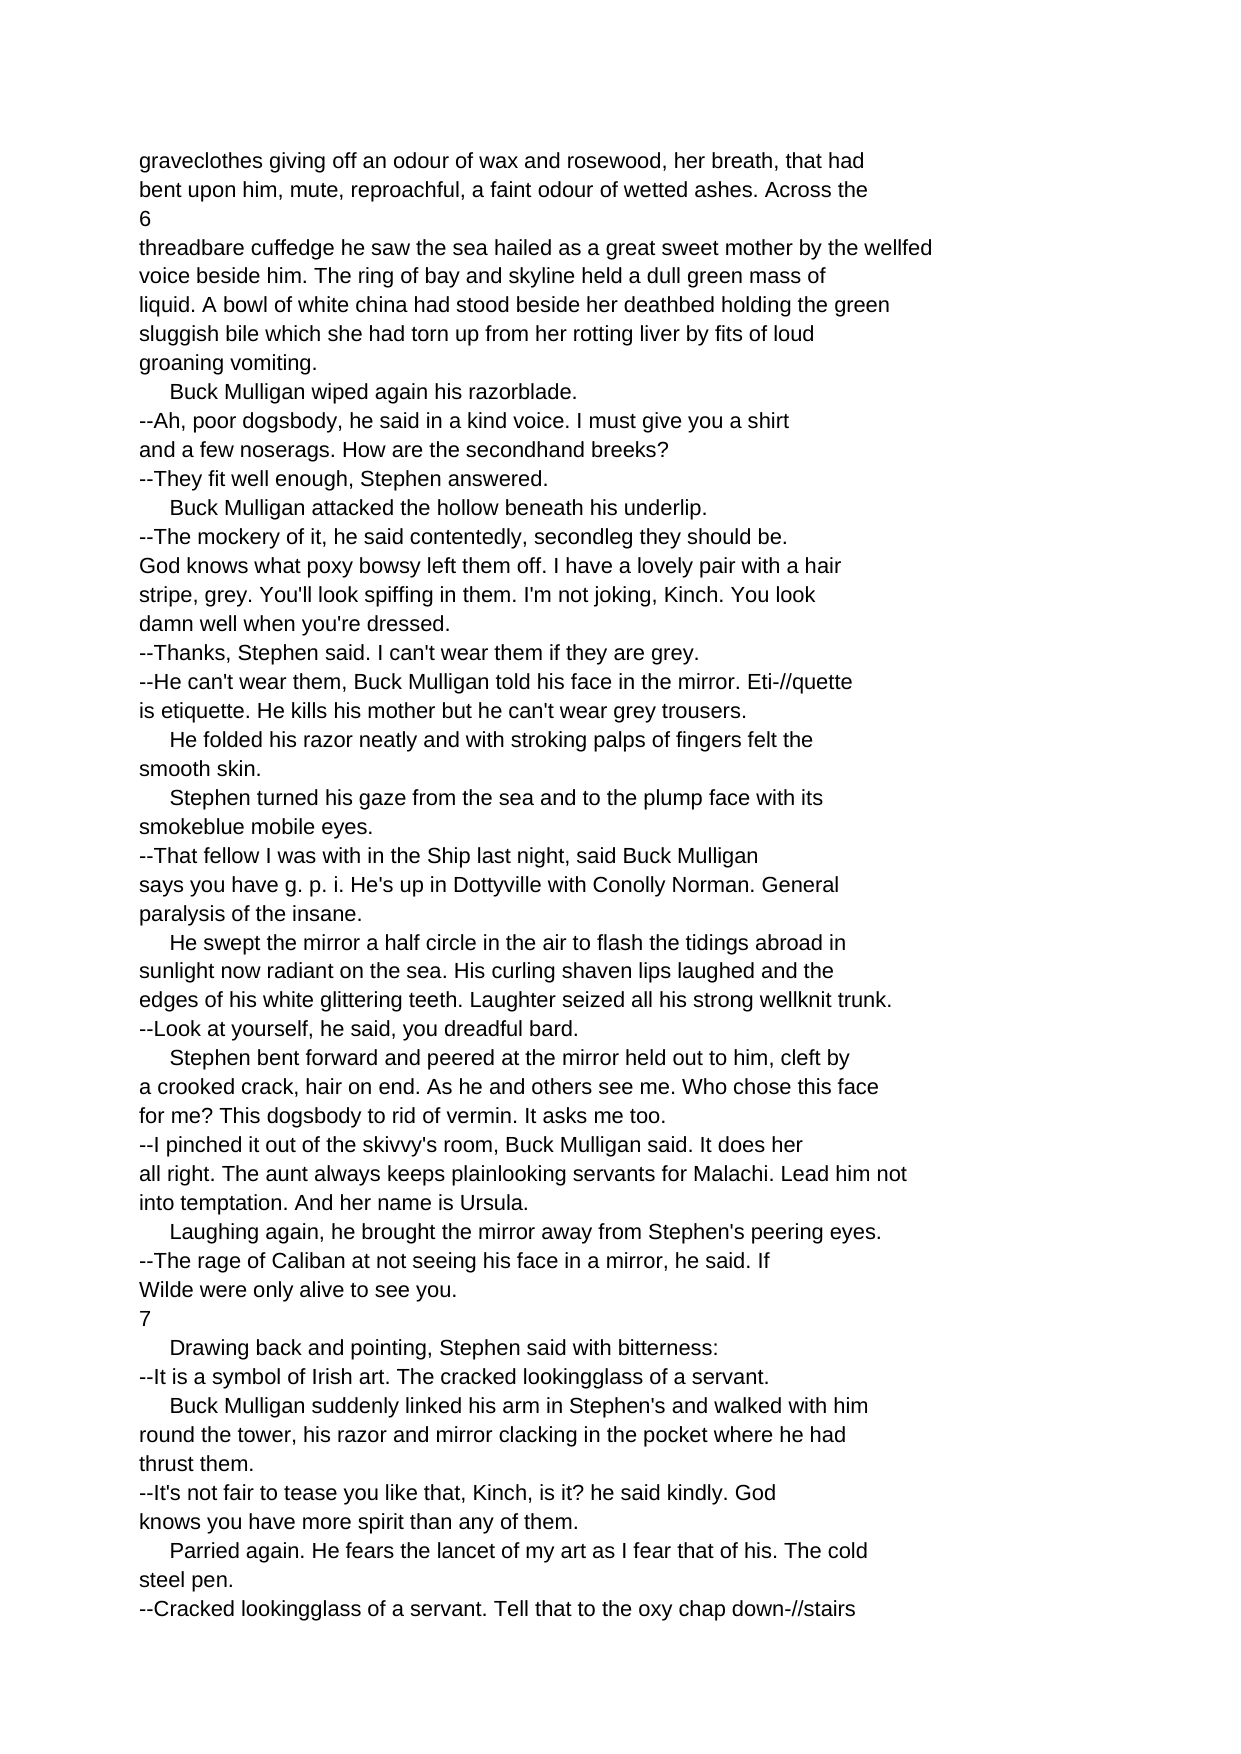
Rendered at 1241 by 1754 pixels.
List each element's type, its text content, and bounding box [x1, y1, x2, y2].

text --Thanks, Stephen said. I can't wear them if they are grey. [139, 640, 1101, 665]
text --It's not fair to tease you like that, Kinch, is it? he said kindly. God [139, 1480, 1101, 1505]
text Buck Mulligan suddenly linked his arm in Stephen's and walked with him [139, 1393, 1101, 1418]
text He folded his razor neatly and with stroking palps of fingers felt the [139, 727, 1101, 752]
text threadbare cuffedge he saw the sea hailed as a great sweet mother by the wellfed [139, 234, 1101, 260]
text round the tower, his razor and mirror clacking in the pocket where he had [139, 1422, 1101, 1447]
text and a few noserags. How are the secondhand breeks? [139, 437, 1101, 462]
text is etiquette. He kills his mother but he can't wear grey trousers. [139, 698, 1101, 723]
text --He can't wear them, Buck Mulligan told his face in the mirror. Eti-//quette [139, 669, 1101, 694]
text --I pinched it out of the skivvy's room, Buck Mulligan said. It does her [139, 1132, 1101, 1157]
text Wilde were only alive to see you. [139, 1277, 1101, 1302]
text --Cracked lookingglass of a servant. Tell that to the oxy chap down-//stairs [139, 1596, 1101, 1621]
text knows you have more spirit than any of them. [139, 1509, 1101, 1534]
text bent upon him, mute, reproachful, a faint odour of wetted ashes. Across the [139, 177, 1101, 202]
text edges of his white glittering teeth. Laughter seized all his strong wellknit trunk. [139, 987, 1101, 1013]
text --Look at yourself, he said, you dreadful bard. [139, 1016, 1101, 1042]
text says you have g. p. i. He's up in Dottyville with Conolly Norman. General [139, 872, 1101, 897]
text for me? This dogsbody to rid of vermin. It asks me too. [139, 1103, 1101, 1128]
text steel pen. [139, 1567, 1101, 1592]
text voice beside him. The ring of bay and skyline held a dull green mass of [139, 263, 1101, 289]
text --It is a symbol of Irish art. The cracked lookingglass of a servant. [139, 1364, 1101, 1389]
text smokeblue mobile eyes. [139, 814, 1101, 839]
text Stephen turned his gaze from the sea and to the plump face with its [139, 785, 1101, 810]
text Stephen bent forward and peered at the mirror held out to him, cleft by [139, 1045, 1101, 1071]
text God knows what poxy bowsy left them off. I have a lovely pair with a hair [139, 553, 1101, 578]
text smooth skin. [139, 756, 1101, 781]
text liquid. A bowl of white china had stood beside her deathbed holding the green [139, 292, 1101, 318]
text graveclothes giving off an odour of wax and rosewood, her breath, that had [139, 148, 1101, 173]
text into temptation. And her name is Ursula. [139, 1190, 1101, 1215]
text --That fellow I was with in the Ship last night, said Buck Mulligan [139, 843, 1101, 868]
text all right. The aunt always keeps plainlooking servants for Malachi. Lead him not [139, 1161, 1101, 1186]
text sluggish bile which she had torn up from her rotting liver by fits of loud [139, 321, 1101, 347]
text Buck Mulligan wiped again his razorblade. [139, 379, 1101, 404]
text --Ah, poor dogsbody, he said in a kind voice. I must give you a shirt [139, 408, 1101, 433]
text Buck Mulligan attacked the hollow beneath his underlip. [139, 495, 1101, 520]
text --They fit well enough, Stephen answered. [139, 466, 1101, 491]
text Parried again. He fears the lancet of my art as I fear that of his. The cold [139, 1538, 1101, 1563]
text sunlight now radiant on the sea. His curling shaven lips laughed and the [139, 958, 1101, 984]
text Laughing again, he brought the mirror away from Stephen's peering eyes. [139, 1219, 1101, 1244]
text --The rage of Caliban at not seeing his face in a mirror, he said. If [139, 1248, 1101, 1273]
text thrust them. [139, 1451, 1101, 1476]
text stripe, grey. You'll look spiffing in them. I'm not joking, Kinch. You look [139, 582, 1101, 607]
text 7 [139, 1306, 1101, 1331]
text damn well when you're dressed. [139, 611, 1101, 636]
text a crooked crack, hair on end. As he and others see me. Who chose this face [139, 1074, 1101, 1099]
text 6 [139, 206, 1101, 231]
text He swept the mirror a half circle in the air to flash the tidings abroad in [139, 929, 1101, 955]
text paralysis of the insane. [139, 901, 1101, 926]
text Drawing back and pointing, Stephen said with bitterness: [139, 1335, 1101, 1360]
text groaning vomiting. [139, 350, 1101, 376]
text --The mockery of it, he said contentedly, secondleg they should be. [139, 524, 1101, 549]
